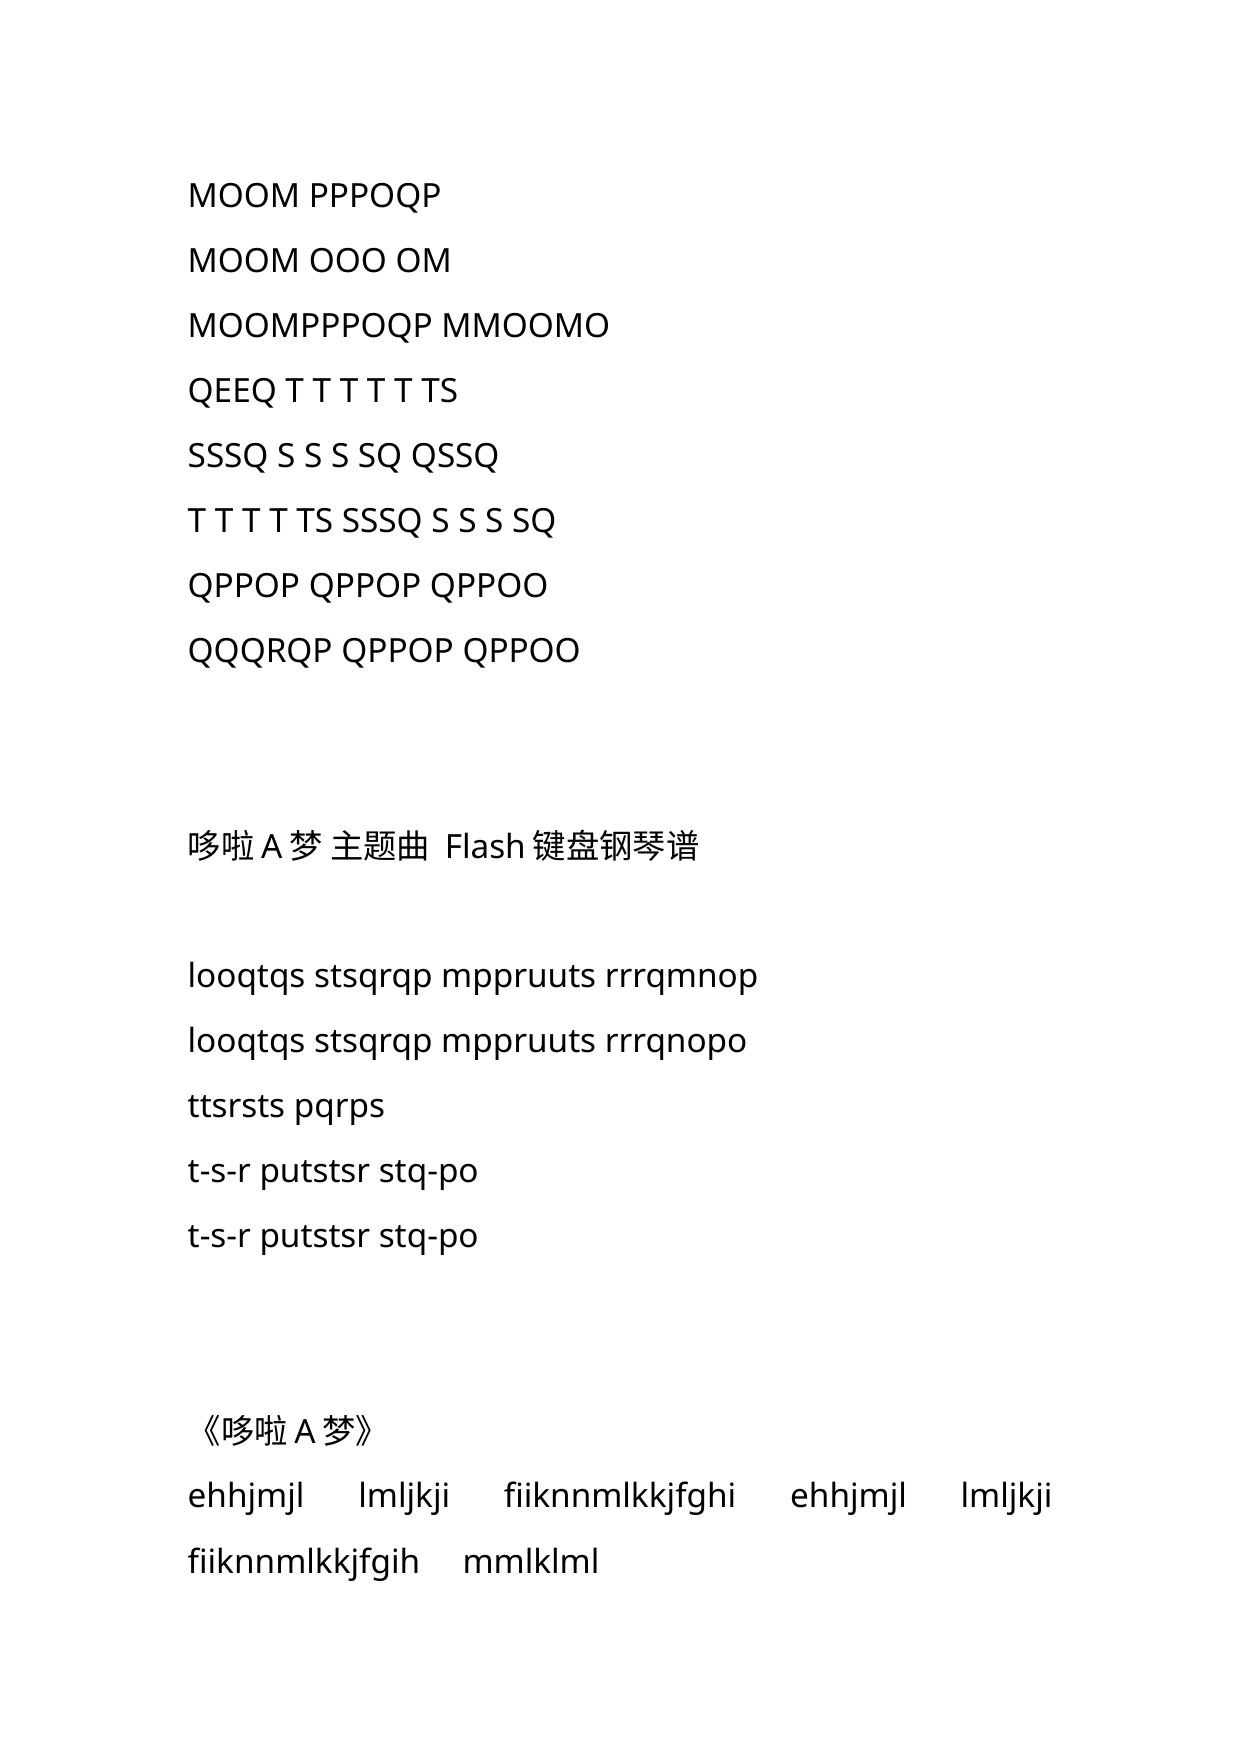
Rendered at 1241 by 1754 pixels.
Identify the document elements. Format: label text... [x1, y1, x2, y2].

text looqtqs stsqrqp mppruuts rrrqmnop [187, 942, 1053, 1007]
text QPPOP QPPOP QPPOO [187, 552, 1053, 617]
text looqtqs stsqrqp mppruuts rrrqnopo [187, 1007, 1053, 1072]
text SSSQ S S S SQ QSSQ [187, 422, 1053, 487]
text t-s-r putstsr stq-po [187, 1202, 1053, 1267]
text QEEQ T T T T T TS [187, 357, 1053, 422]
text MOOM PPPOQP [187, 162, 1053, 227]
text t-s-r putstsr stq-po [187, 1137, 1053, 1202]
text MOOMPPPOQP MMOOMO [187, 292, 1053, 357]
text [187, 1462, 1053, 1592]
text T T T T TS SSSQ S S S SQ [187, 487, 1053, 552]
text 哆啦A梦 主题曲 Flash键盘钢琴谱 [187, 812, 1053, 877]
text QQQRQP QPPOP QPPOO [187, 617, 1053, 682]
text ttsrsts pqrps [187, 1072, 1053, 1137]
text MOOM OOO OM [187, 227, 1053, 292]
text 《哆啦A梦》 [187, 1397, 1053, 1462]
